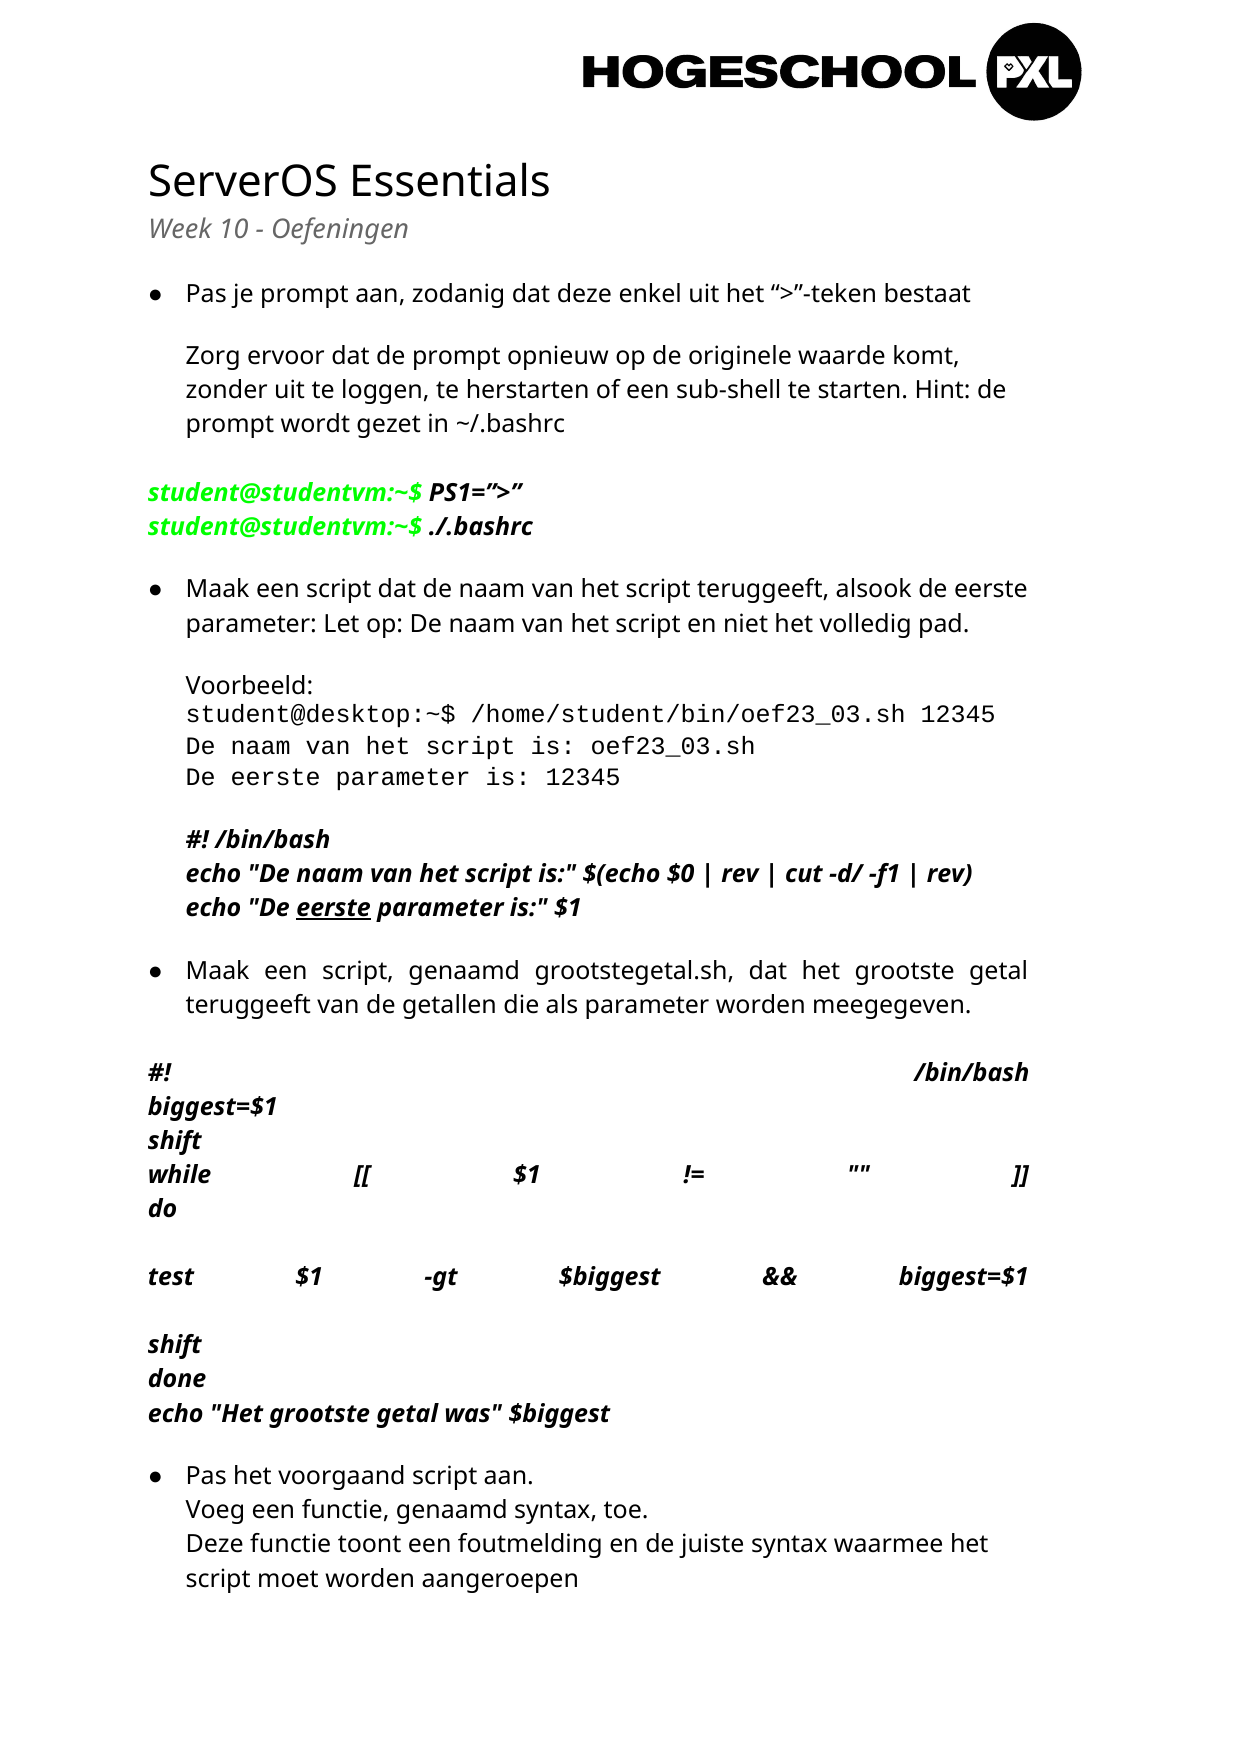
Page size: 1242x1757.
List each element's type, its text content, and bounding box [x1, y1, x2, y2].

text echo "De eerste parameter is:" $1 [185, 889, 1153, 924]
text Zorg ervoor dat de prompt opnieuw op de originele waarde komt, zonder uit te loggen, te herstarten of een sub-shell te starten. Hint: de prompt wordt gezet in ~/.bashrc [185, 338, 1014, 440]
text De naam van het script is: oef23_03.sh [185, 733, 996, 762]
list Pas je prompt aan, zodanig dat deze enkel uit het “>”-teken bestaat [148, 275, 1092, 309]
text Deze functie toont een foutmelding en de juiste syntax waarmee het script moet worden aangeroepen [185, 1526, 1052, 1594]
text #! /bin/bash [185, 821, 1153, 856]
text student@studentvm:~$ PS1=”>” [148, 474, 1092, 508]
text Voorbeeld: [185, 668, 1092, 702]
text #! /bin/bash biggest=$1 shift while [[ $1 != "" ]] do test $1 -gt $biggest && biggest=$1 shift done echo "Het grootste getal was" $biggest [148, 1054, 1029, 1429]
list Maak een script, genaamd grootstegetal.sh, dat het grootste getal teruggeeft van de getallen die als parameter worden meegegeven. [148, 952, 1029, 1021]
text Week 10 - Oefeningen [148, 209, 1092, 246]
text student@desktop:~$ /home/student/bin/oef23_03.sh 12345 [185, 702, 996, 730]
list Pas het voorgaand script aan. [148, 1458, 1092, 1492]
text Voeg een functie, genaamd syntax, toe. [185, 1492, 1092, 1526]
picture [573, 14, 1091, 130]
text ServerOS Essentials [148, 150, 1092, 209]
text echo "De naam van het script is:" $(echo $0 | rev | cut -d/ -f1 | rev) [185, 856, 1153, 889]
text student@studentvm:~$ ./.bashrc [148, 508, 1092, 542]
text De eerste parameter is: 12345 [185, 765, 1092, 793]
list Maak een script dat de naam van het script teruggeeft, alsook de eerste parameter: Let op: De naam van het script en niet het volledig pad. [148, 571, 1069, 639]
